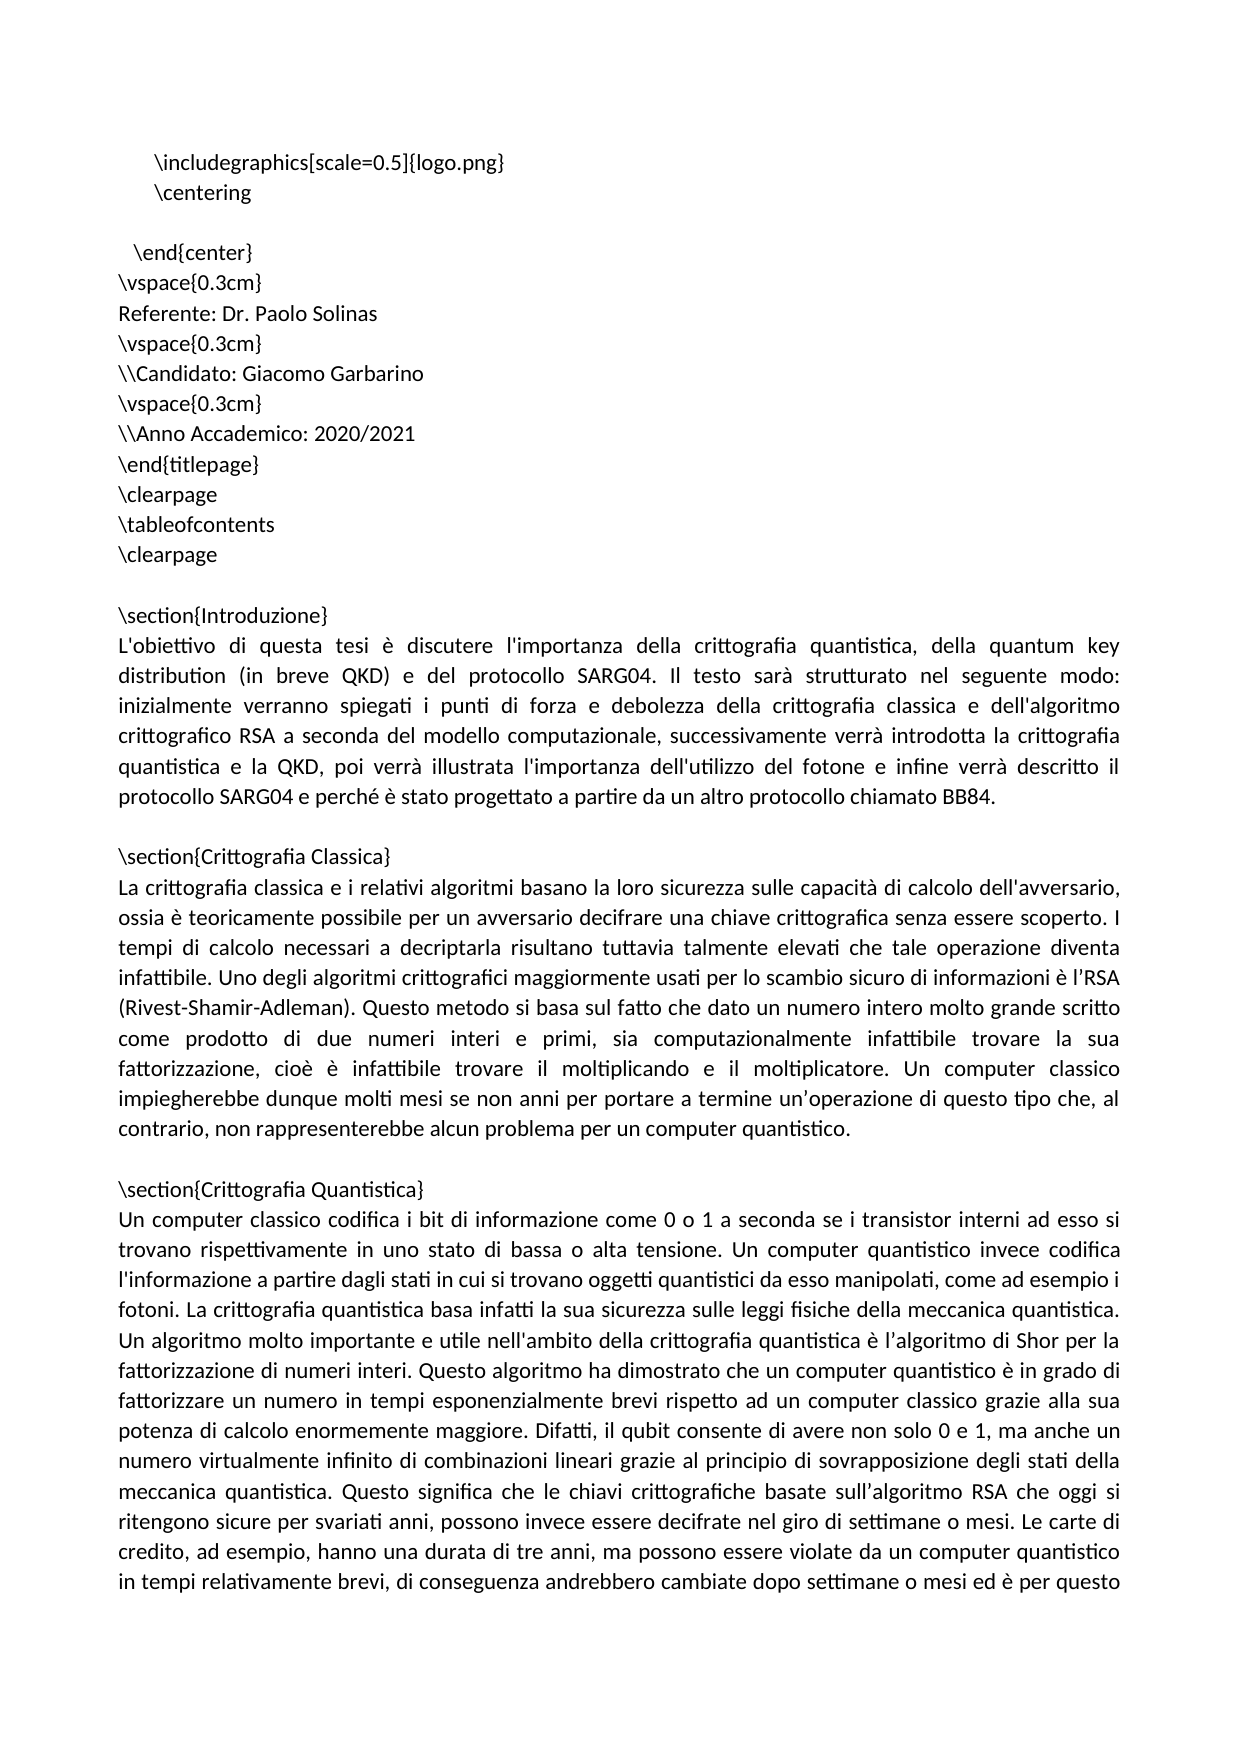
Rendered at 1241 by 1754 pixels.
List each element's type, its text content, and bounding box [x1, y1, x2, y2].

text \section{Crittografia Quantistica} [118, 1175, 1122, 1203]
text \section{Crittografia Classica} [118, 842, 1122, 870]
text \includegraphics[scale=0.5]{logo.png} [118, 148, 1122, 176]
text \\Anno Accademico: 2020/2021 [118, 419, 1122, 447]
text \vspace{0.3cm} [118, 329, 1122, 357]
text \vspace{0.3cm} [118, 389, 1122, 417]
text \centering [118, 178, 1122, 206]
text La crittografia classica e i relativi algoritmi basano la loro sicurezza sulle capacità di calcolo dell'avversario, ossia è teoricamente possibile per un avversario decifrare una chiave crittografica senza essere scoperto. I tempi di calcolo necessari a decriptarla risultano tuttavia talmente elevati che tale operazione diventa infattibile. Uno degli algoritmi crittografici maggiormente usati per lo scambio sicuro di informazioni è l’RSA (Rivest-Shamir-Adleman). Questo metodo si basa sul fatto che dato un numero intero molto grande scritto come prodotto di due numeri interi e primi, sia computazionalmente infattibile trovare la sua fattorizzazione, cioè è infattibile trovare il moltiplicando e il moltiplicatore. Un computer classico impiegherebbe dunque molti mesi se non anni per portare a termine un’operazione di questo tipo che, al contrario, non rappresenterebbe alcun problema per un computer quantistico. [118, 873, 1122, 1142]
text \clearpage [118, 540, 1122, 568]
text \tableofcontents [118, 510, 1122, 538]
text \section{Introduzione} [118, 601, 1122, 629]
text \vspace{0.3cm} [118, 268, 1122, 296]
text \\Candidato: Giacomo Garbarino [118, 359, 1122, 387]
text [118, 1205, 1122, 1595]
text L'obiettivo di questa tesi è discutere l'importanza della crittografia quantistica, della quantum key distribution (in breve QKD) e del protocollo SARG04. Il testo sarà strutturato nel seguente modo: inizialmente verranno spiegati i punti di forza e debolezza della crittografia classica e dell'algoritmo crittografico RSA a seconda del modello computazionale, successivamente verrà introdotta la crittografia quantistica e la QKD, poi verrà illustrata l'importanza dell'utilizzo del fotone e infine verrà descritto il protocollo SARG04 e perché è stato progettato a partire da un altro protocollo chiamato BB84. [118, 631, 1122, 810]
text \end{titlepage} [118, 450, 1122, 478]
text \end{center} [118, 238, 1122, 266]
text \clearpage [118, 480, 1122, 508]
text Referente: Dr. Paolo Solinas [118, 299, 1122, 327]
